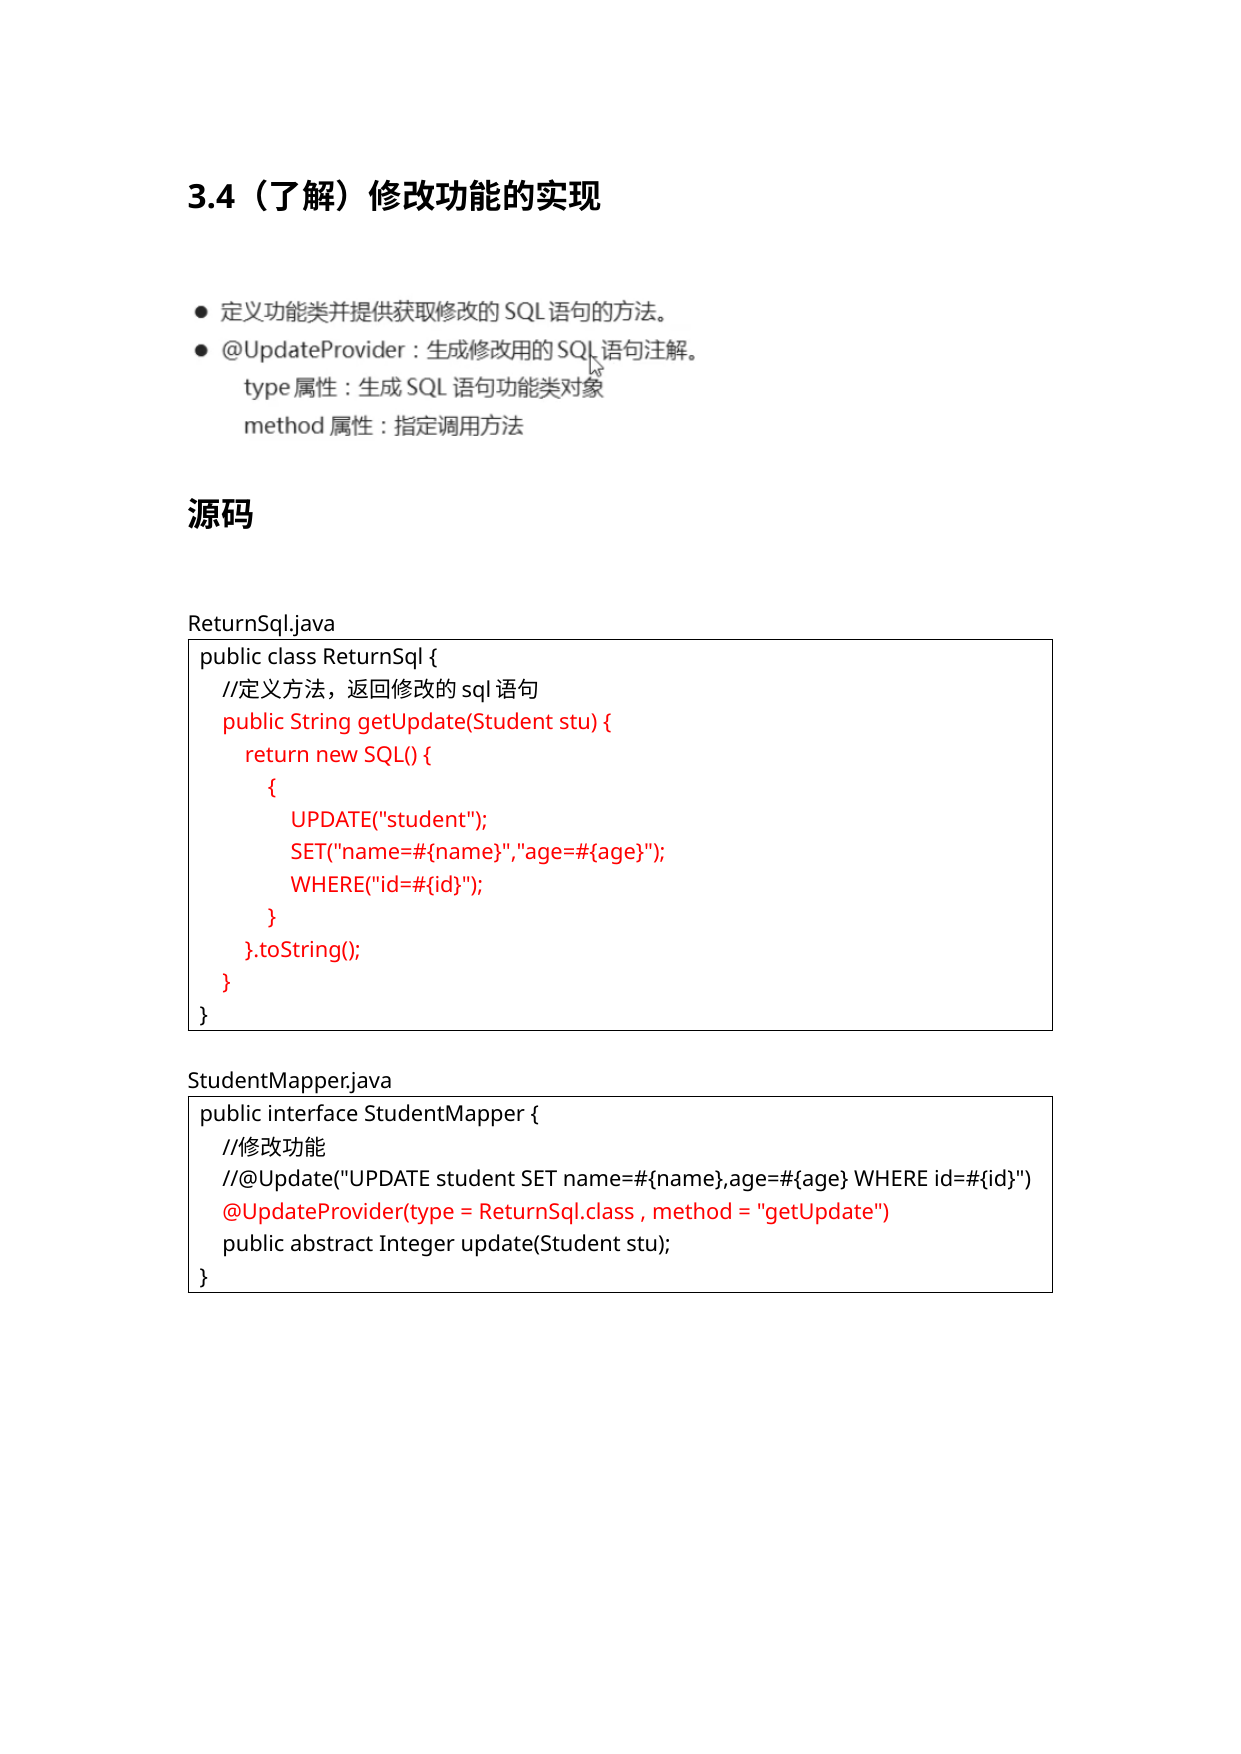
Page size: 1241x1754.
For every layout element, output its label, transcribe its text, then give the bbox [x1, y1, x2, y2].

subtitle 源码 [187, 479, 1053, 544]
text ReturnSql.java [187, 606, 1053, 639]
table_header public interface StudentMapper { //修改功能 //@Update("UPDATE student SET name=#{name},age=#{age} WHERE id=#{id}") @UpdateProvider(type = ReturnSql.class , method = "getUpdate") public abstract Integer update(Student stu); } [189, 1097, 1052, 1292]
subtitle 3.4（了解）修改功能的实现 [187, 162, 1053, 227]
picture [187, 289, 1053, 446]
table_header public class ReturnSql { //定义方法，返回修改的sql语句 public String getUpdate(Student stu) { return new SQL() { { UPDATE("student"); SET("name=#{name}","age=#{age}"); WHERE("id=#{id}"); } }.toString(); } } [189, 640, 1052, 1030]
text StudentMapper.java [187, 1063, 1053, 1096]
